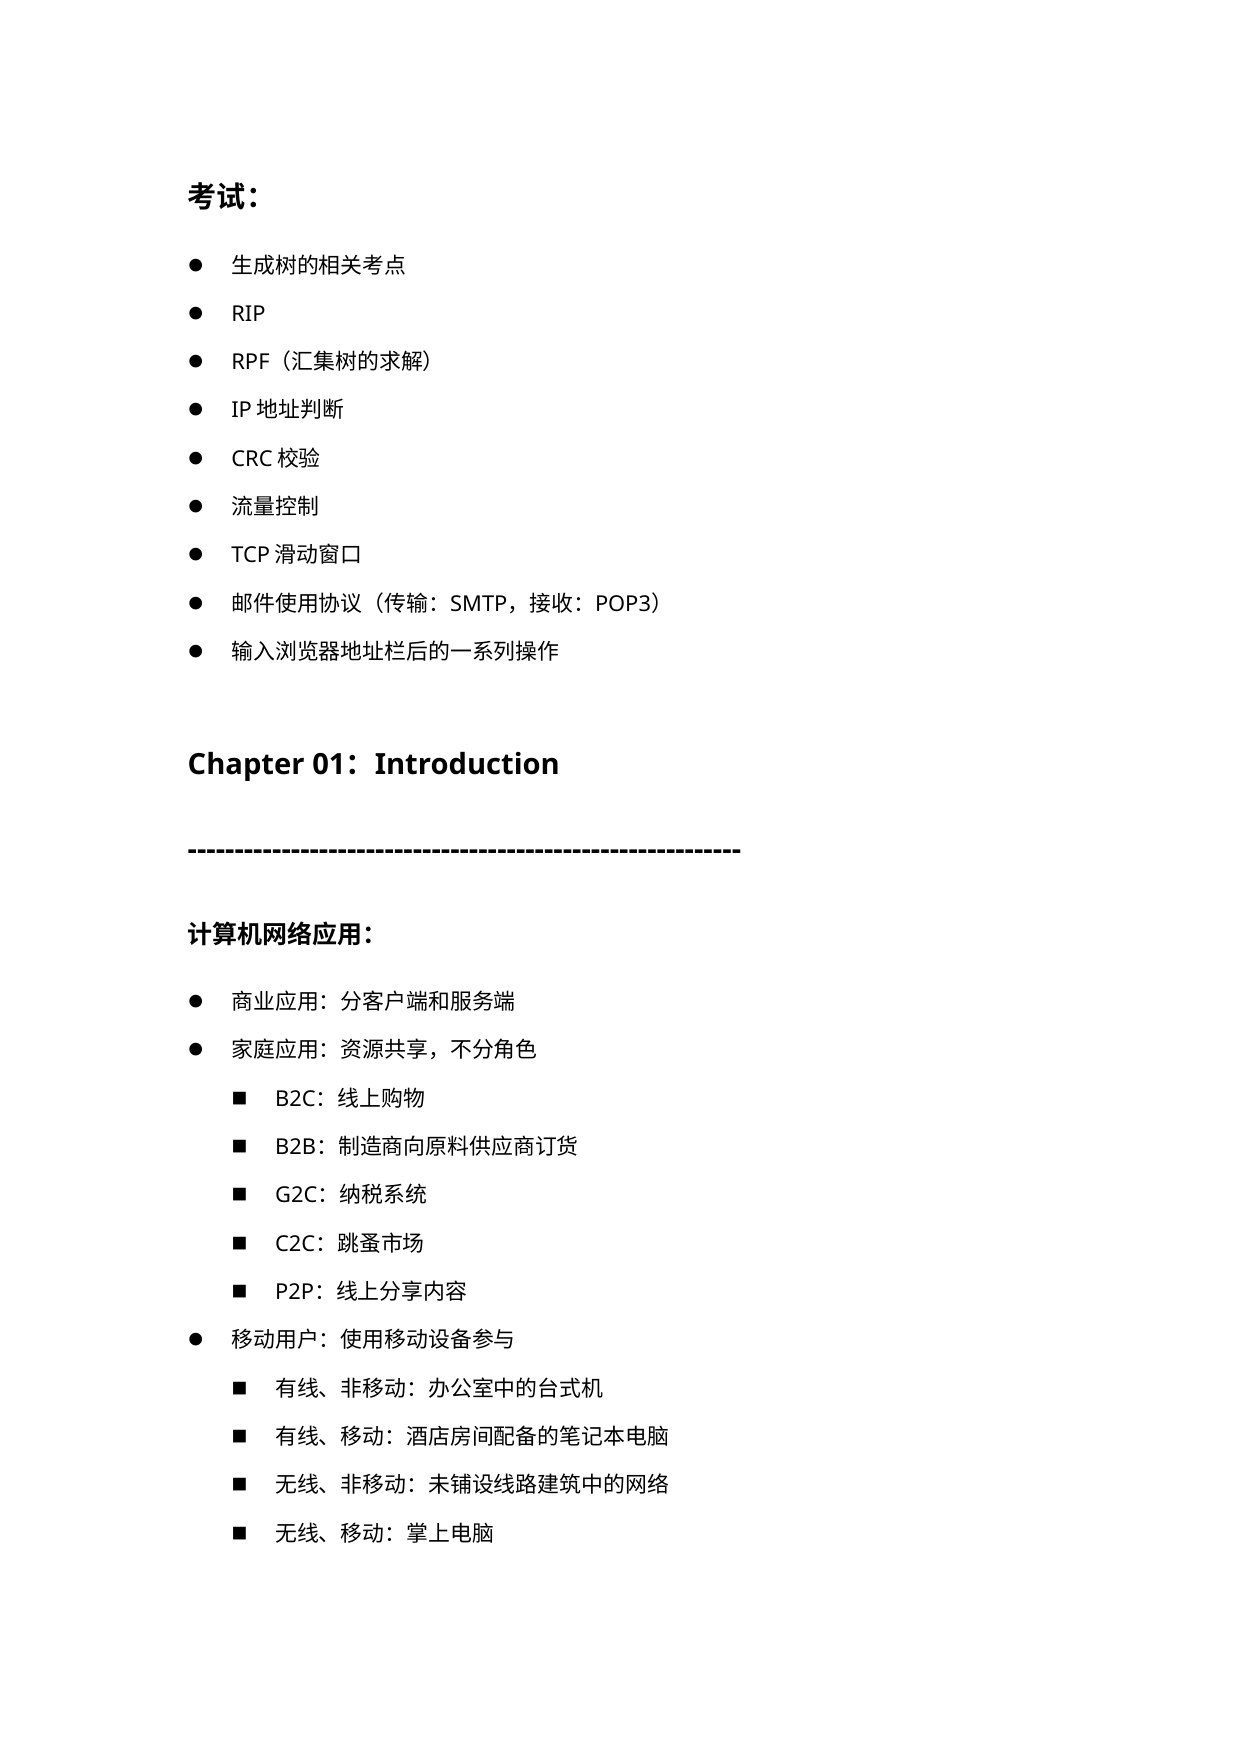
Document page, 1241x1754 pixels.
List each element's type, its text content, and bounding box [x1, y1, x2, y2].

list C2C：跳蚤市场 [231, 1225, 1053, 1258]
list B2B：制造商向原料供应商订货 [231, 1129, 1053, 1161]
list 邮件使用协议（传输：SMTP，接收：POP3） [187, 586, 1053, 618]
list P2P：线上分享内容 [231, 1274, 1053, 1306]
list 流量控制 [187, 489, 1053, 521]
list RPF（汇集树的求解） [187, 344, 1053, 376]
list 无线、非移动：未铺设线路建筑中的网络 [231, 1467, 1053, 1499]
list B2C：线上购物 [231, 1080, 1053, 1113]
list 无线、移动：掌上电脑 [231, 1515, 1053, 1548]
text ----------------------------------------------------------- [187, 816, 1053, 881]
list TCP滑动窗口 [187, 537, 1053, 570]
list G2C：纳税系统 [231, 1177, 1053, 1209]
list 有线、移动：酒店房间配备的笔记本电脑 [231, 1419, 1053, 1451]
list 移动用户：使用移动设备参与 [187, 1322, 1053, 1354]
list 生成树的相关考点 [187, 248, 1053, 281]
list 有线、非移动：办公室中的台式机 [231, 1370, 1053, 1403]
list RIP [187, 296, 1053, 329]
list 商业应用：分客户端和服务端 [187, 984, 1053, 1016]
list IP地址判断 [187, 392, 1053, 425]
list 家庭应用：资源共享，不分角色 [187, 1032, 1053, 1064]
text 考试： [187, 162, 1053, 227]
text 计算机网络应用： [187, 901, 1053, 966]
text Chapter 01：Introduction [187, 729, 1053, 794]
list 输入浏览器地址栏后的一系列操作 [187, 634, 1053, 666]
list CRC校验 [187, 441, 1053, 473]
